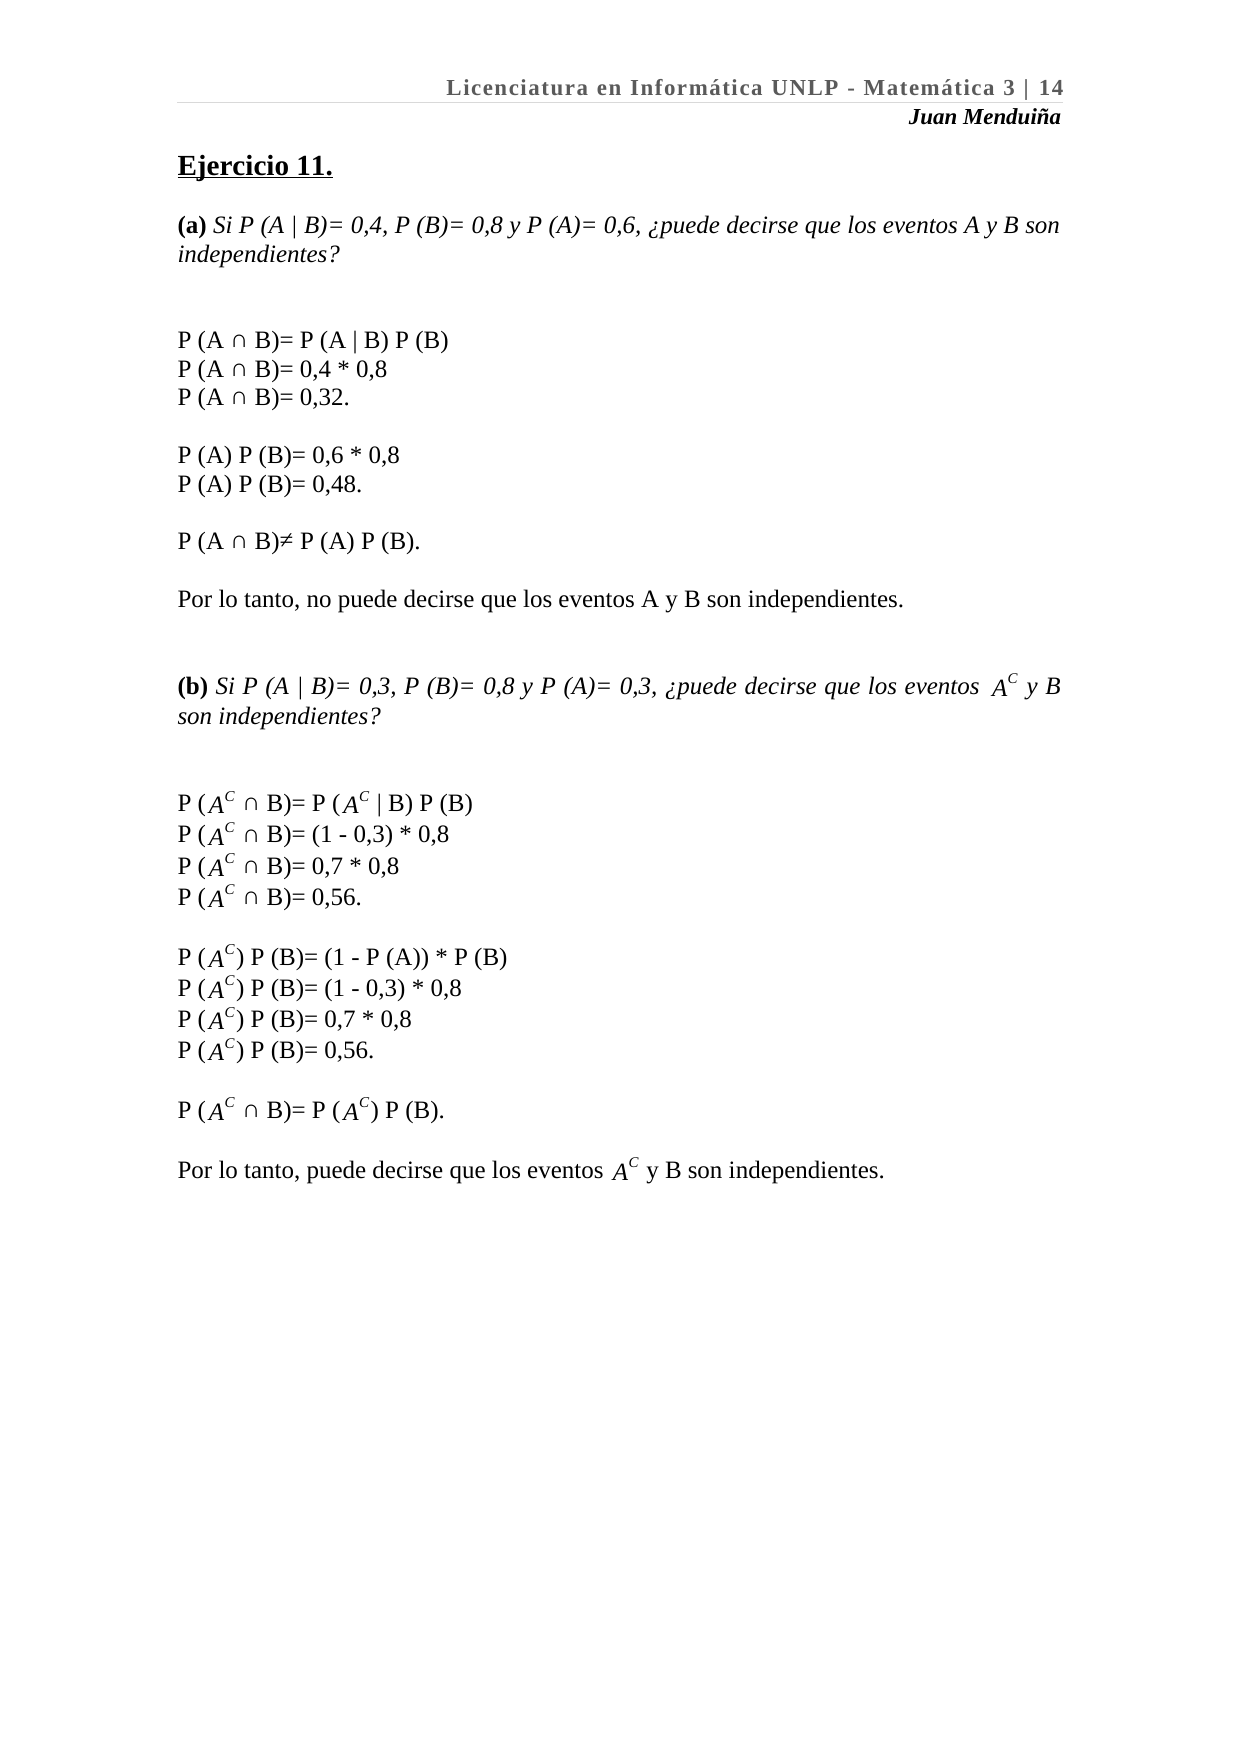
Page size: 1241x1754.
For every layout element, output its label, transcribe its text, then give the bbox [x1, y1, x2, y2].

text P () P (B)= (1 - P (A)) * P (B) [177, 941, 1063, 972]
text P ( B)= P () P (B). [177, 1094, 1063, 1125]
text P () P (B)= (1 - 0,3) * 0,8 [177, 972, 1063, 1003]
text P () P (B)= 0,56. [177, 1034, 1063, 1065]
text P (A) P (B)= 0,48. [177, 469, 1063, 497]
text P (A B) P (A) P (B). [177, 526, 1063, 555]
text (a) Si P (A | B)= 0,4, P (B)= 0,8 y P (A)= 0,6, ¿puede decirse que los eventos A y B son independientes? [177, 210, 1063, 267]
text P (A) P (B)= 0,6 * 0,8 [177, 440, 1063, 469]
text P () P (B)= 0,7 * 0,8 [177, 1003, 1063, 1034]
text P (A B)= 0,32. [177, 382, 1063, 411]
text P ( B)= (1 - 0,3) * 0,8 [177, 818, 1063, 849]
text P ( B)= 0,7 * 0,8 [177, 849, 1063, 881]
text Ejercicio 11. [177, 148, 1063, 181]
text P (A B)= P (A | B) P (B) [177, 325, 1063, 354]
text (b) Si P (A | B)= 0,3, P (B)= 0,8 y P (A)= 0,3, ¿puede decirse que los eventos y B son independientes? [177, 670, 1063, 730]
text P (A B)= 0,4 * 0,8 [177, 354, 1063, 382]
text P ( B)= 0,56. [177, 881, 1063, 912]
text Por lo tanto, puede decirse que los eventos y B son independientes. [177, 1154, 1063, 1185]
text Por lo tanto, no puede decirse que los eventos A y B son independientes. [177, 584, 1063, 612]
text P ( B)= P ( | B) P (B) [177, 787, 1063, 818]
